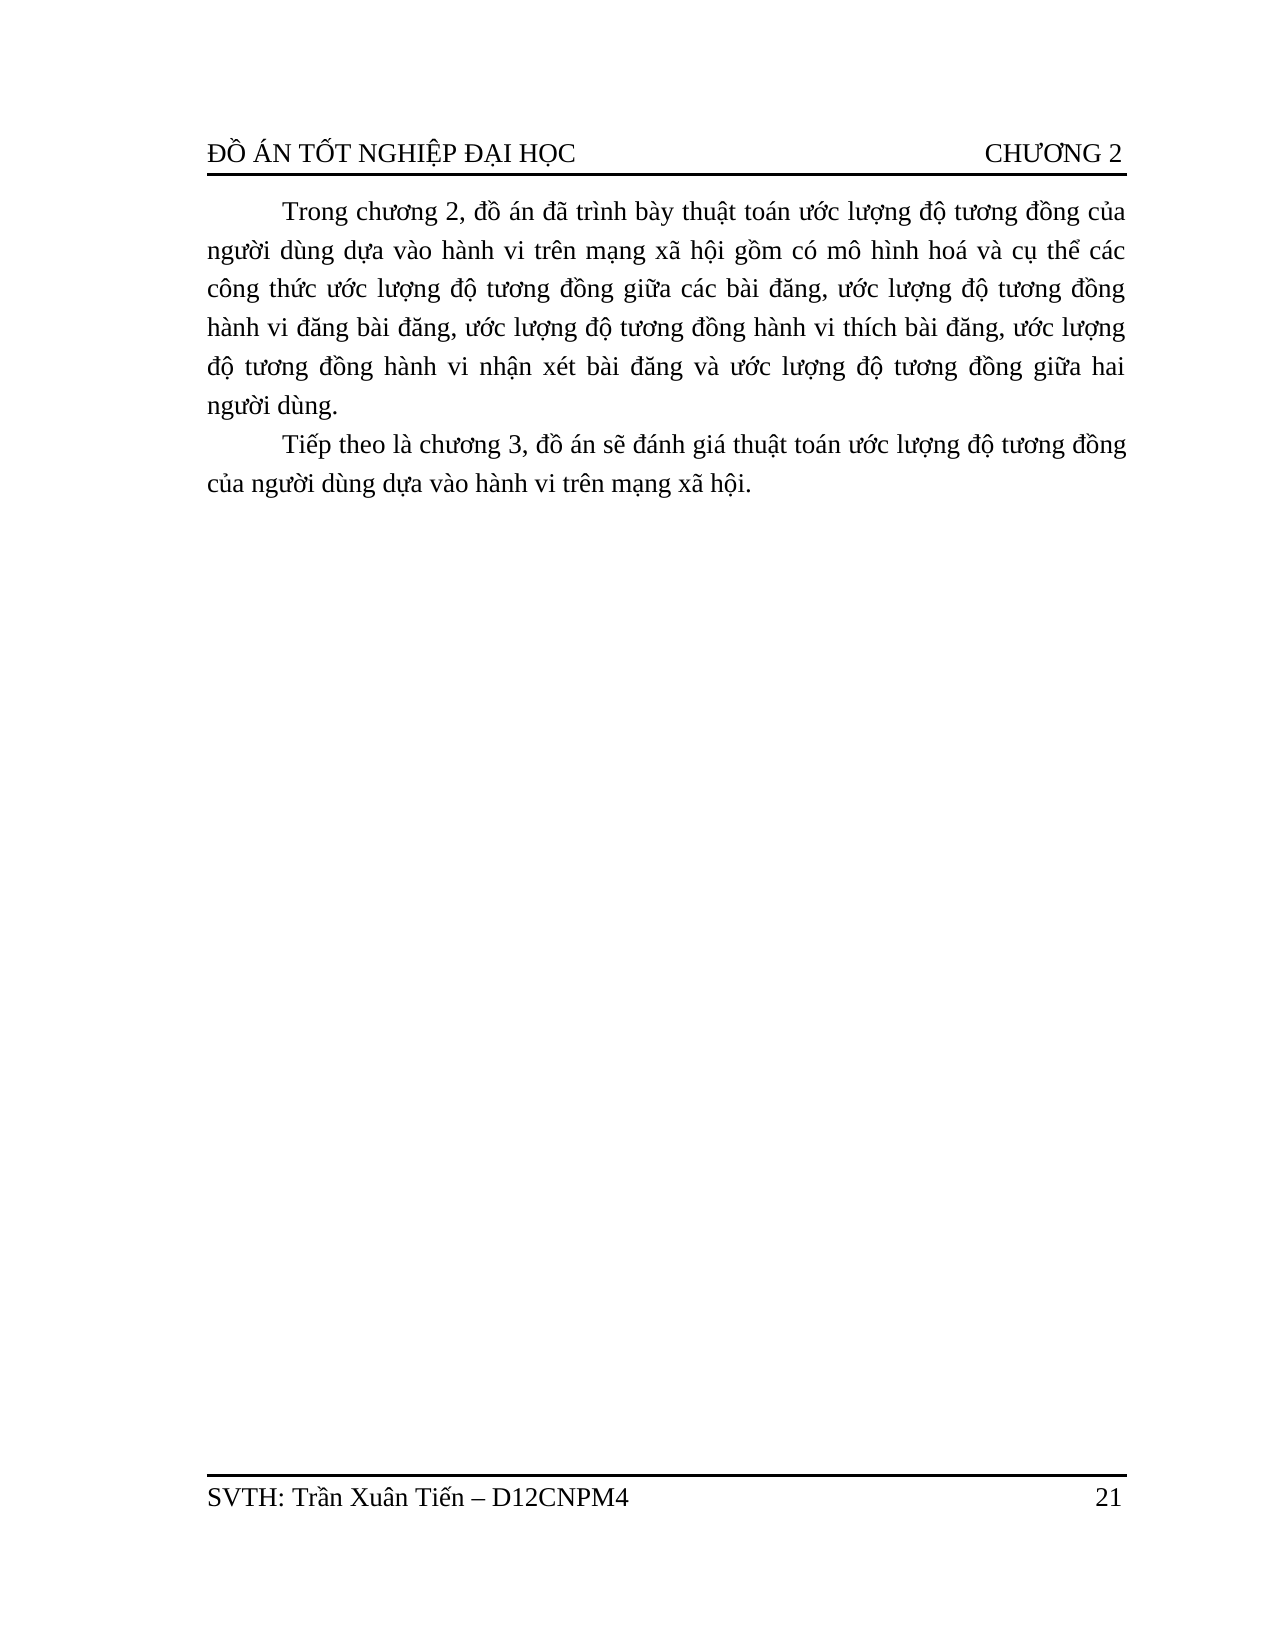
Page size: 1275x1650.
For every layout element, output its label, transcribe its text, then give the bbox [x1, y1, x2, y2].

text Tiếp theo là chương 3, đồ án sẽ đánh giá thuật toán ước lượng độ tương đồng của người dùng dựa vào hành vi trên mạng xã hội. [207, 428, 1127, 498]
text Trong chương 2, đồ án đã trình bày thuật toán ước lượng độ tương đồng của người dùng dựa vào hành vi trên mạng xã hội gồm có mô hình hoá và cụ thể các công thức ước lượng độ tương đồng giữa các bài đăng, ước lượng độ tương đồng hành vi đăng bài đăng, ước lượng độ tương đồng hành vi thích bài đăng, ước lượng độ tương đồng hành vi nhận xét bài đăng và ước lượng độ tương đồng giữa hai người dùng. [207, 195, 1127, 420]
